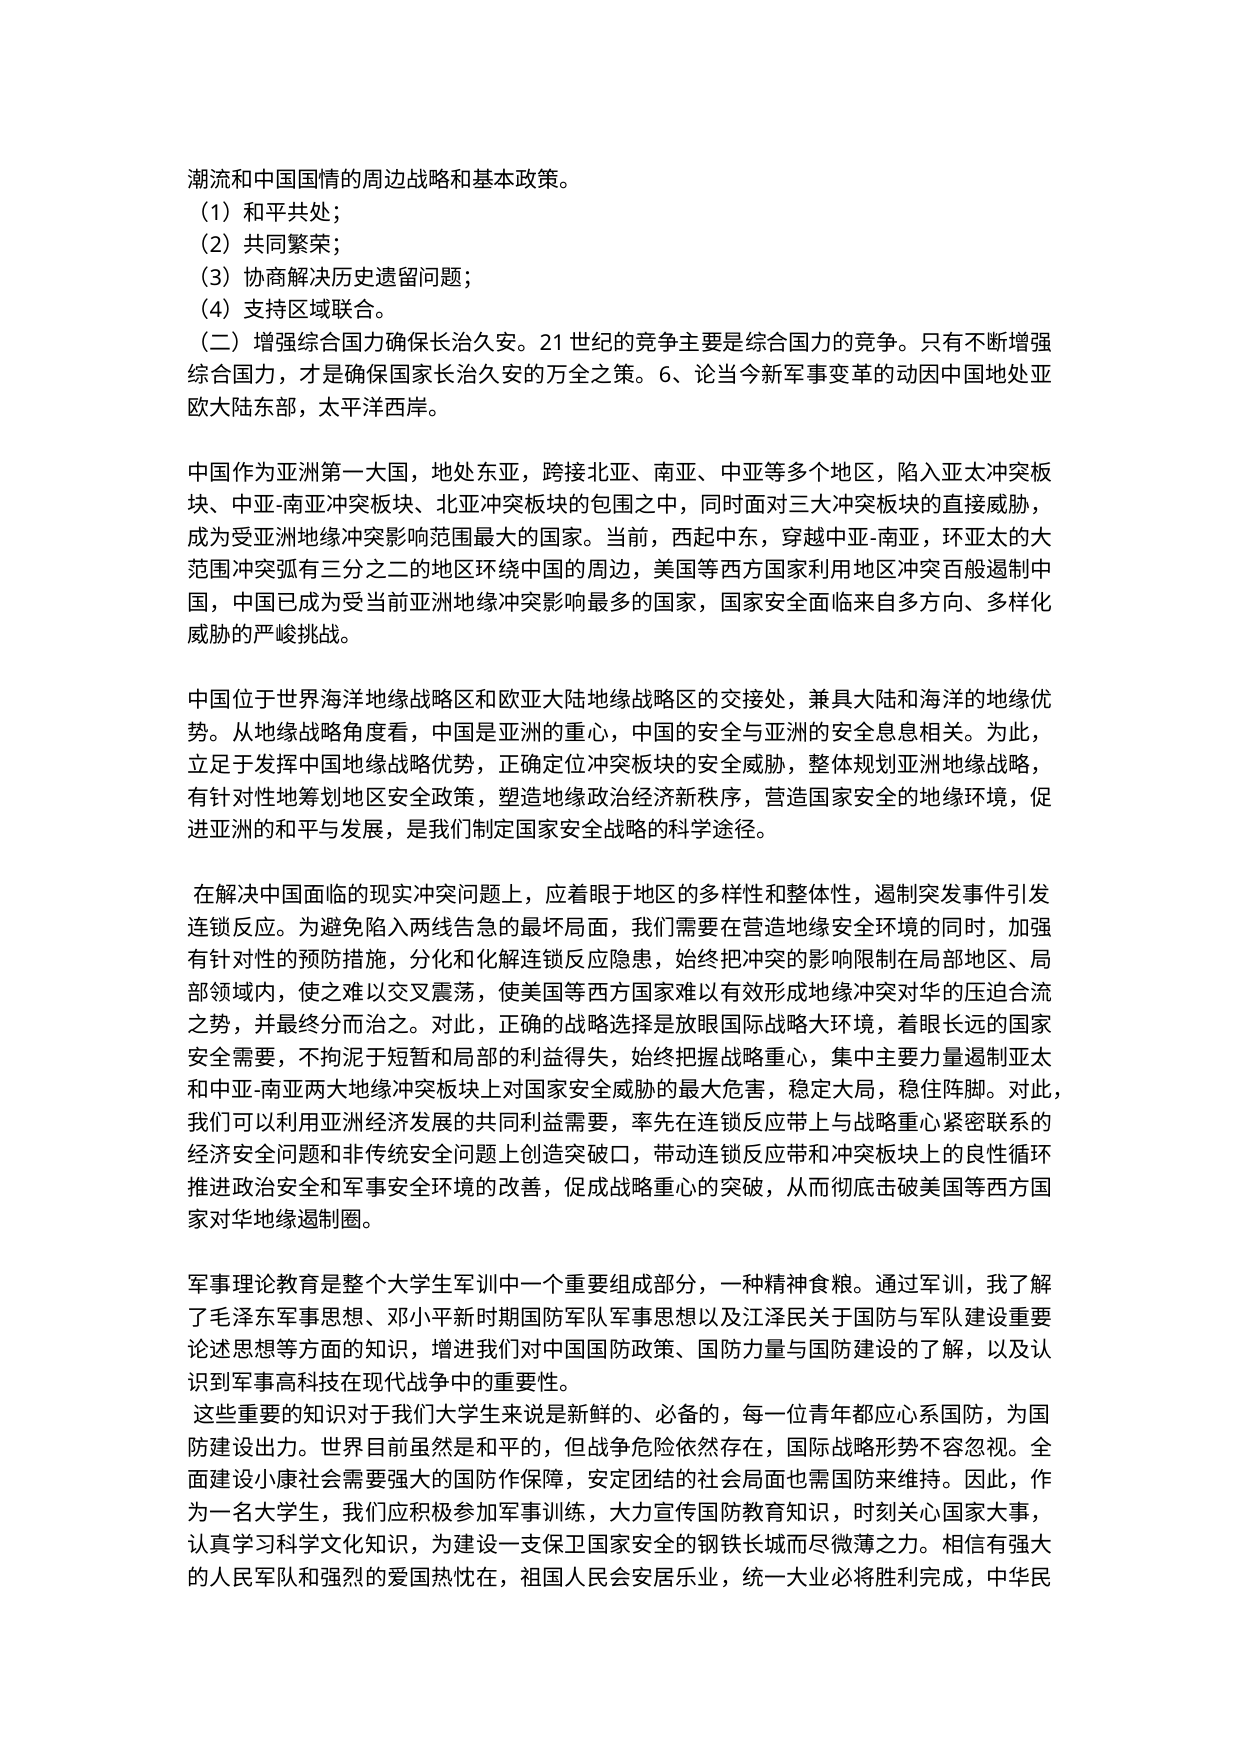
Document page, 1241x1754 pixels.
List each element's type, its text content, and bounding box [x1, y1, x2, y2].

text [187, 162, 1053, 194]
text （1）和平共处； [187, 194, 1053, 227]
text 中国作为亚洲第一大国，地处东亚，跨接北亚、南亚、中亚等多个地区，陷入亚太冲突板块、中亚-南亚冲突板块、北亚冲突板块的包围之中，同时面对三大冲突板块的直接威胁，成为受亚洲地缘冲突影响范围最大的国家。当前，西起中东，穿越中亚-南亚，环亚太的大范围冲突弧有三分之二的地区环绕中国的周边，美国等西方国家利用地区冲突百般遏制中国，中国已成为受当前亚洲地缘冲突影响最多的国家，国家安全面临来自多方向、多样化威胁的严峻挑战。 [187, 454, 1053, 649]
text 在解决中国面临的现实冲突问题上，应着眼于地区的多样性和整体性，遏制突发事件引发连锁反应。为避免陷入两线告急的最坏局面，我们需要在营造地缘安全环境的同时，加强有针对性的预防措施，分化和化解连锁反应隐患，始终把冲突的影响限制在局部地区、局部领域内，使之难以交叉震荡，使美国等西方国家难以有效形成地缘冲突对华的压迫合流之势，并最终分而治之。对此，正确的战略选择是放眼国际战略大环境，着眼长远的国家安全需要，不拘泥于短暂和局部的利益得失，始终把握战略重心，集中主要力量遏制亚太和中亚-南亚两大地缘冲突板块上对国家安全威胁的最大危害，稳定大局，稳住阵脚。对此，我们可以利用亚洲经济发展的共同利益需要，率先在连锁反应带上与战略重心紧密联系的经济安全问题和非传统安全问题上创造突破口，带动连锁反应带和冲突板块上的良性循环，推进政治安全和军事安全环境的改善，促成战略重心的突破，从而彻底击破美国等西方国家对华地缘遏制圈。 [187, 877, 1053, 1234]
text （2）共同繁荣； [187, 227, 1053, 259]
text （二）增强综合国力确保长治久安。21世纪的竞争主要是综合国力的竞争。只有不断增强综合国力，才是确保国家长治久安的万全之策。6、论当今新军事变革的动因中国地处亚欧大陆东部，太平洋西岸。 [187, 324, 1053, 422]
text 中国位于世界海洋地缘战略区和欧亚大陆地缘战略区的交接处，兼具大陆和海洋的地缘优势。从地缘战略角度看，中国是亚洲的重心，中国的安全与亚洲的安全息息相关。为此，立足于发挥中国地缘战略优势，正确定位冲突板块的安全威胁，整体规划亚洲地缘战略，有针对性地筹划地区安全政策，塑造地缘政治经济新秩序，营造国家安全的地缘环境，促进亚洲的和平与发展，是我们制定国家安全战略的科学途径。 [187, 682, 1053, 844]
text （3）协商解决历史遗留问题； [187, 259, 1053, 292]
text （4）支持区域联合。 [187, 292, 1053, 324]
text 军事理论教育是整个大学生军训中一个重要组成部分，一种精神食粮。通过军训，我了解了毛泽东军事思想、邓小平新时期国防军队军事思想以及江泽民关于国防与军队建设重要论述思想等方面的知识，增进我们对中国国防政策、国防力量与国防建设的了解，以及认识到军事高科技在现代战争中的重要性。 [187, 1267, 1053, 1397]
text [187, 1397, 1053, 1592]
